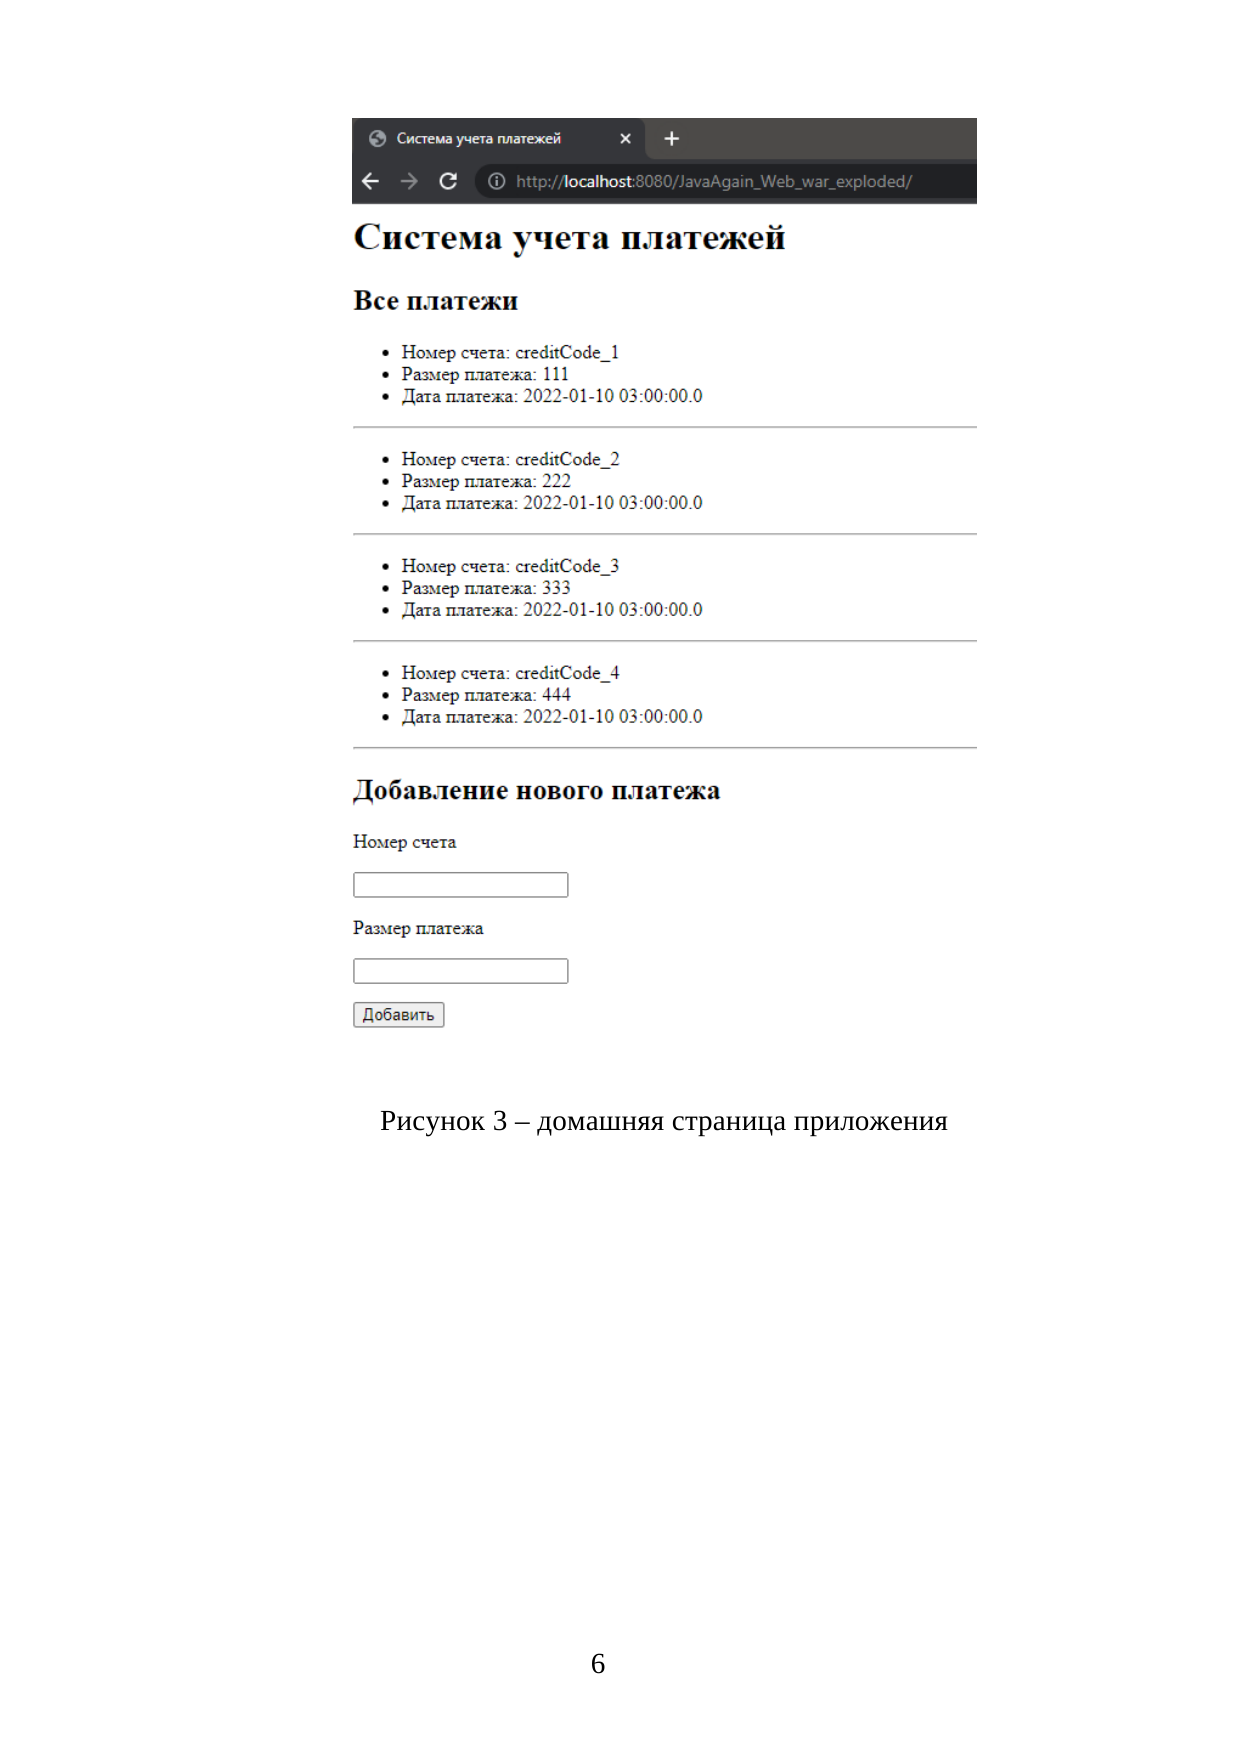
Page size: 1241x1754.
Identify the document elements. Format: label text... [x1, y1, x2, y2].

text Рисунок 3 – домашняя страница приложения [177, 1103, 1152, 1137]
picture [352, 118, 977, 1058]
